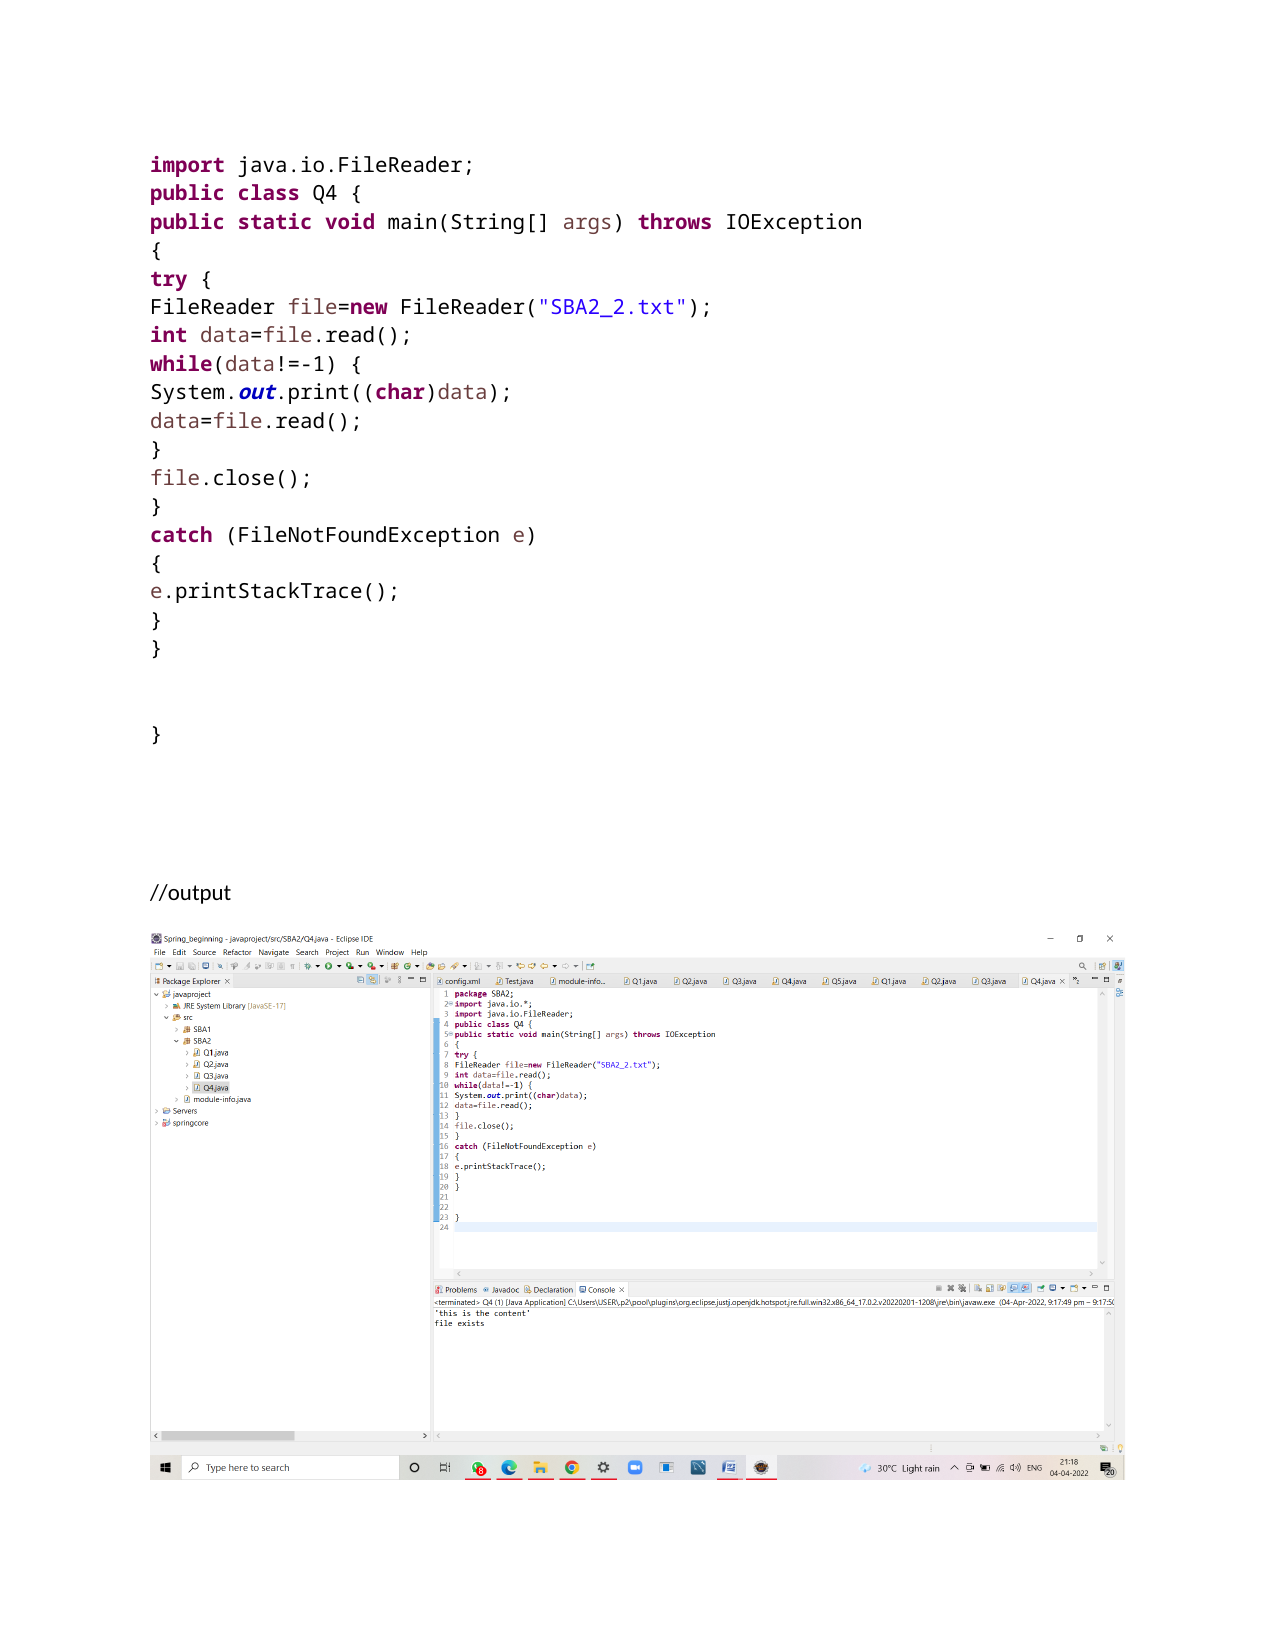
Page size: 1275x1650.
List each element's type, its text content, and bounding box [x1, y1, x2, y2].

text //output [150, 878, 1125, 906]
text int data=file.read(); [150, 321, 1125, 349]
text e.printStackTrace(); [150, 577, 1125, 605]
text public class Q4 { [150, 178, 1125, 207]
text } [150, 605, 1125, 633]
text try { [150, 264, 1125, 292]
text FileReader file=new FileReader("SBA2_2.txt"); [150, 292, 1125, 321]
text public static void main(String[] args) throws IOException [150, 207, 1125, 235]
text { [150, 548, 1125, 577]
picture [150, 931, 1125, 1480]
text import java.io.FileReader; [150, 150, 1125, 178]
text while(data!=-1) { [150, 349, 1125, 377]
text } [150, 491, 1125, 520]
text } [150, 719, 1125, 747]
text { [150, 235, 1125, 264]
text } [150, 434, 1125, 463]
text file.close(); [150, 463, 1125, 491]
text System.out.print((char)data); [150, 377, 1125, 406]
text catch (FileNotFoundException e) [150, 520, 1125, 548]
text data=file.read(); [150, 406, 1125, 434]
text } [150, 633, 1125, 662]
